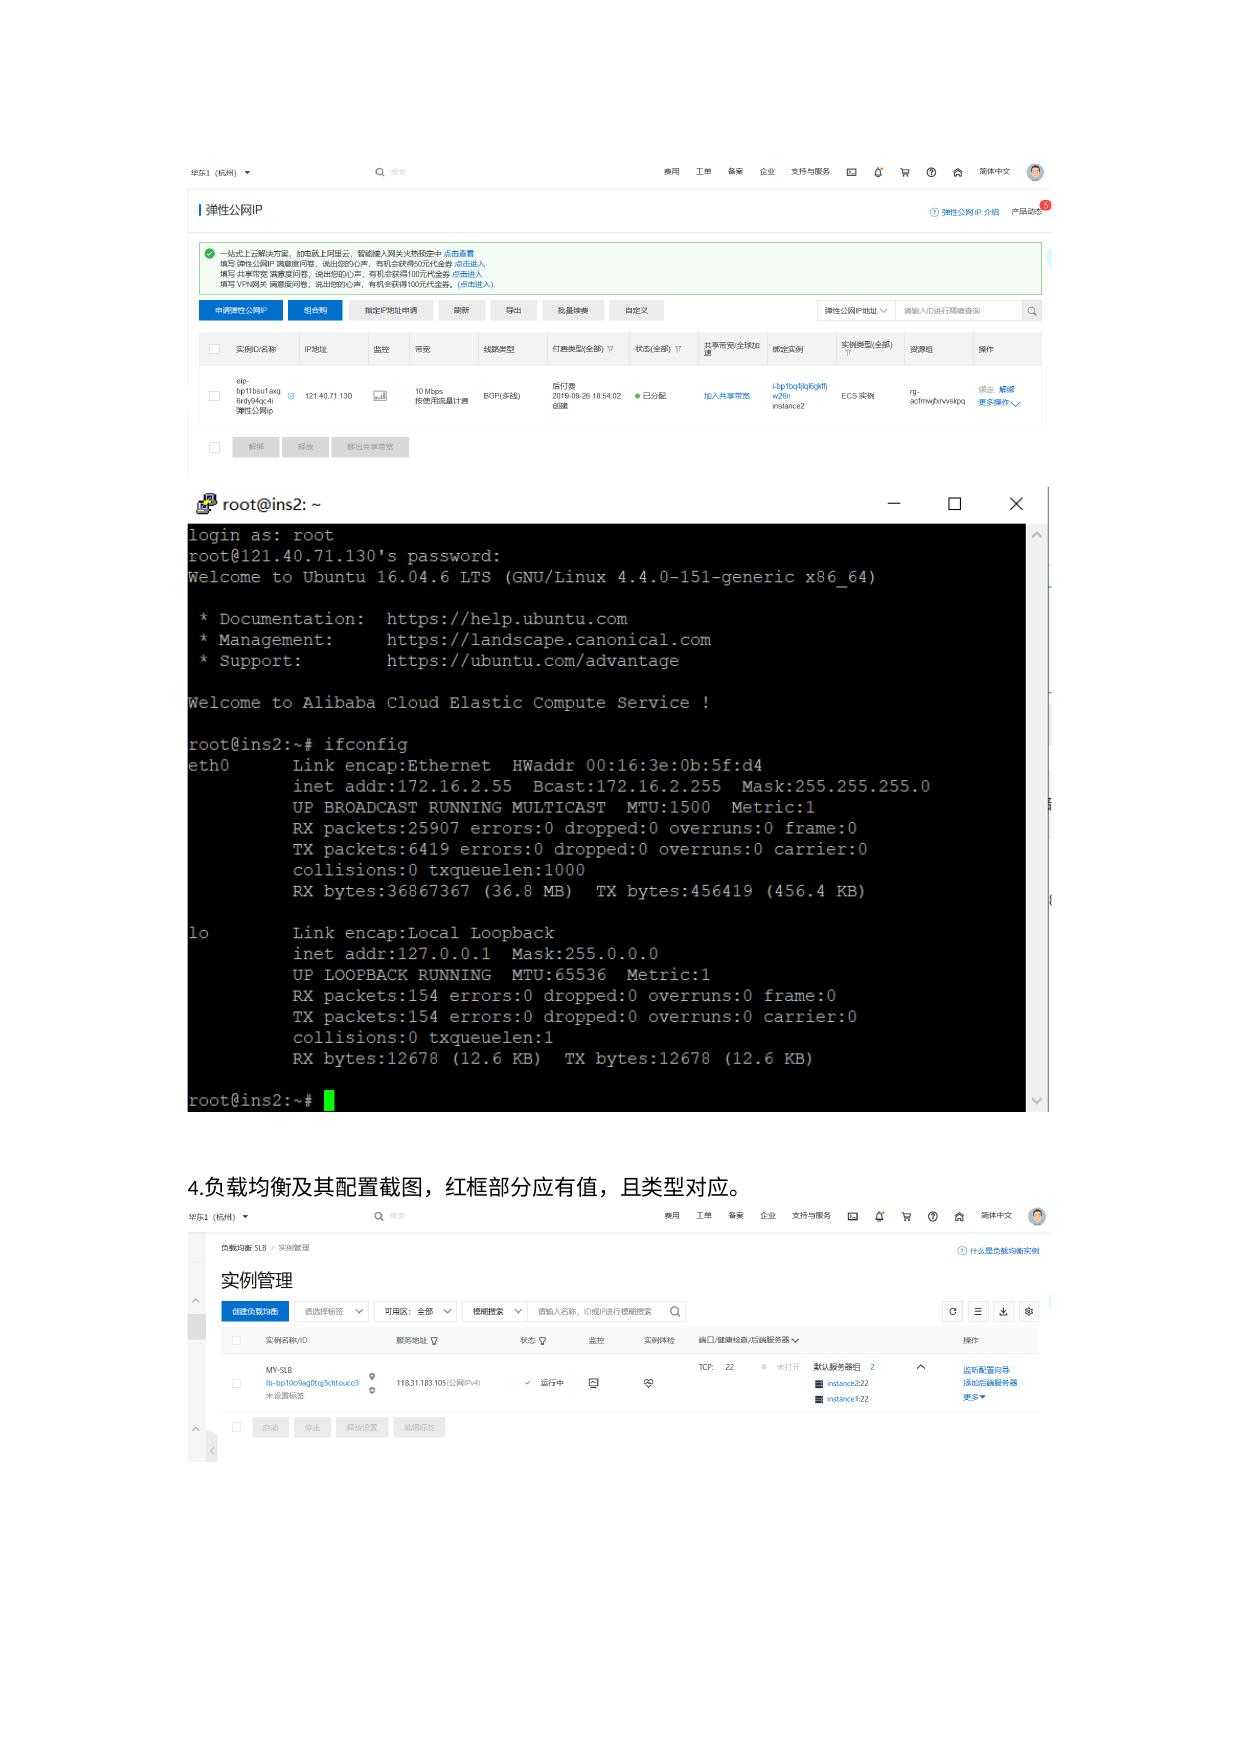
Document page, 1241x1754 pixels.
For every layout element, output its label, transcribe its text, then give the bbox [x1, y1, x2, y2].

picture [187, 162, 1052, 477]
picture [187, 1202, 1052, 1462]
list 4.负载均衡及其配置截图，红框部分应有值，且类型对应。 [187, 1169, 1053, 1202]
picture [187, 487, 1052, 1112]
